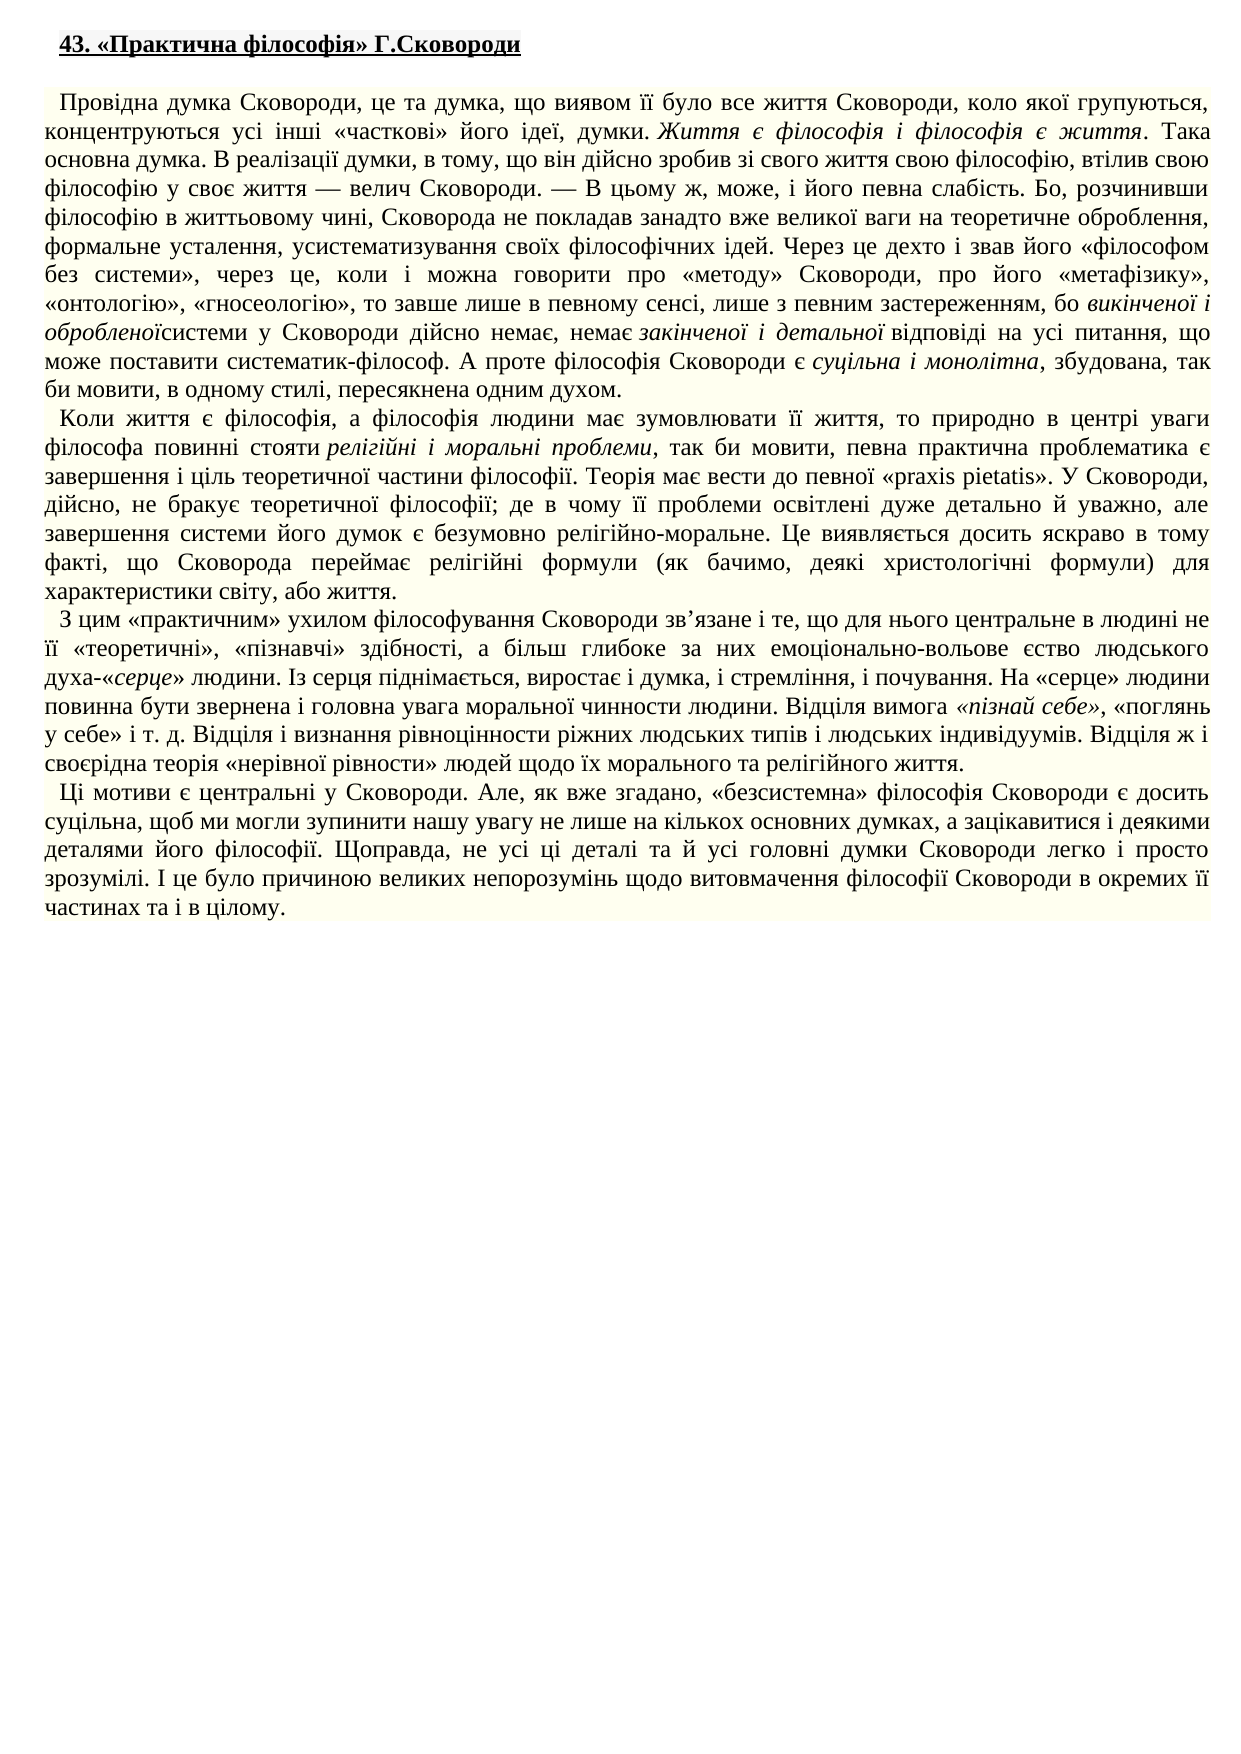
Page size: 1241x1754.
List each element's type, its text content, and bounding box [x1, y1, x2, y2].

text 43. «Практична філософія» Г.Сковороди [44, 29, 1211, 58]
text Провідна думка Сковороди, це та думка, що виявом її було все життя Сковороди, коло якої групуються, концентруються усі інші «часткові» його ідеї, думки. Життя є філософія і філософія є життя. Така основна думка. В реалізації думки, в тому, що він дійсно зробив зі свого життя свою філософію, втілив свою філософію у своє життя — велич Сковороди. — В цьому ж, може, і його певна слабість. Бо, розчинивши філософію в життьовому чині, Сковорода не покладав занадто вже великої ваги на теоретичне оброблення, формальне усталення, усистематизування своїх філософічних ідей. Через це дехто і звав його «філософом без системи», через це, коли і можна говорити про «методу» Сковороди, про його «метафізику», «онтологію», «гносеологію», то завше лише в певному сенсі, лише з певним застереженням, бо викінченої і обробленоїсистеми у Сковороди дійсно немає, немає закінченої і детальної відповіді на усі питання, що може поставити систематик-філософ. А проте філософія Сковороди є суцільна і монолітна, збудована, так би мовити, в одному стилі, пересякнена одним духом. [44, 87, 1211, 403]
text Коли життя є філософія, а філософія людини має зумовлювати її життя, то природно в центрі уваги філософа повинні стояти релігійні і моральні проблеми, так би мовити, певна практична проблематика є завершення і ціль теоретичної частини філософії. Теорія має вести до певної «praxis pietatis». У Сковороди, дійсно, не бракує теоретичної філософії; де в чому її проблеми освітлені дуже детально й уважно, але завершення системи його думок є безумовно релігійно-моральне. Це виявляється досить яскраво в тому факті, що Сковорода переймає релігійні формули (як бачимо, деякі христологічні формули) для характеристики світу, або життя. [44, 403, 1211, 604]
text З цим «практичним» ухилом філософування Сковороди зв’язане і те, що для нього центральне в людині не її «теоретичні», «пізнавчі» здібності, а більш глибоке за них емоціонально-вольове єство людського духа-«серце» людини. Із серця піднімається, виростає і думка, і стремління, і почування. На «серце» людини повинна бути звернена і головна увага моральної чинности людини. Відціля вимога «пізнай себе», «поглянь у себе» і т. д. Відціля і визнання рівноцінности ріжних людських типів і людських індивідуумів. Відціля ж і своєрідна теорія «нерівної рівности» людей щодо їх морального та релігійного життя. [44, 604, 1211, 777]
text Ці мотиви є центральні у Сковороди. Але, як вже згадано, «безсистемна» філософія Сковороди є досить суцільна, щоб ми могли зупинити нашу увагу не лише на кількох основних думках, а зацікавитися і деякими деталями його філософії. Щоправда, не усі ці деталі та й усі головні думки Сковороди легко і просто зрозумілі. І це було причиною великих непорозумінь щодо витовмачення філософії Сковороди в окремих її частинах та і в цілому. [44, 777, 1211, 921]
